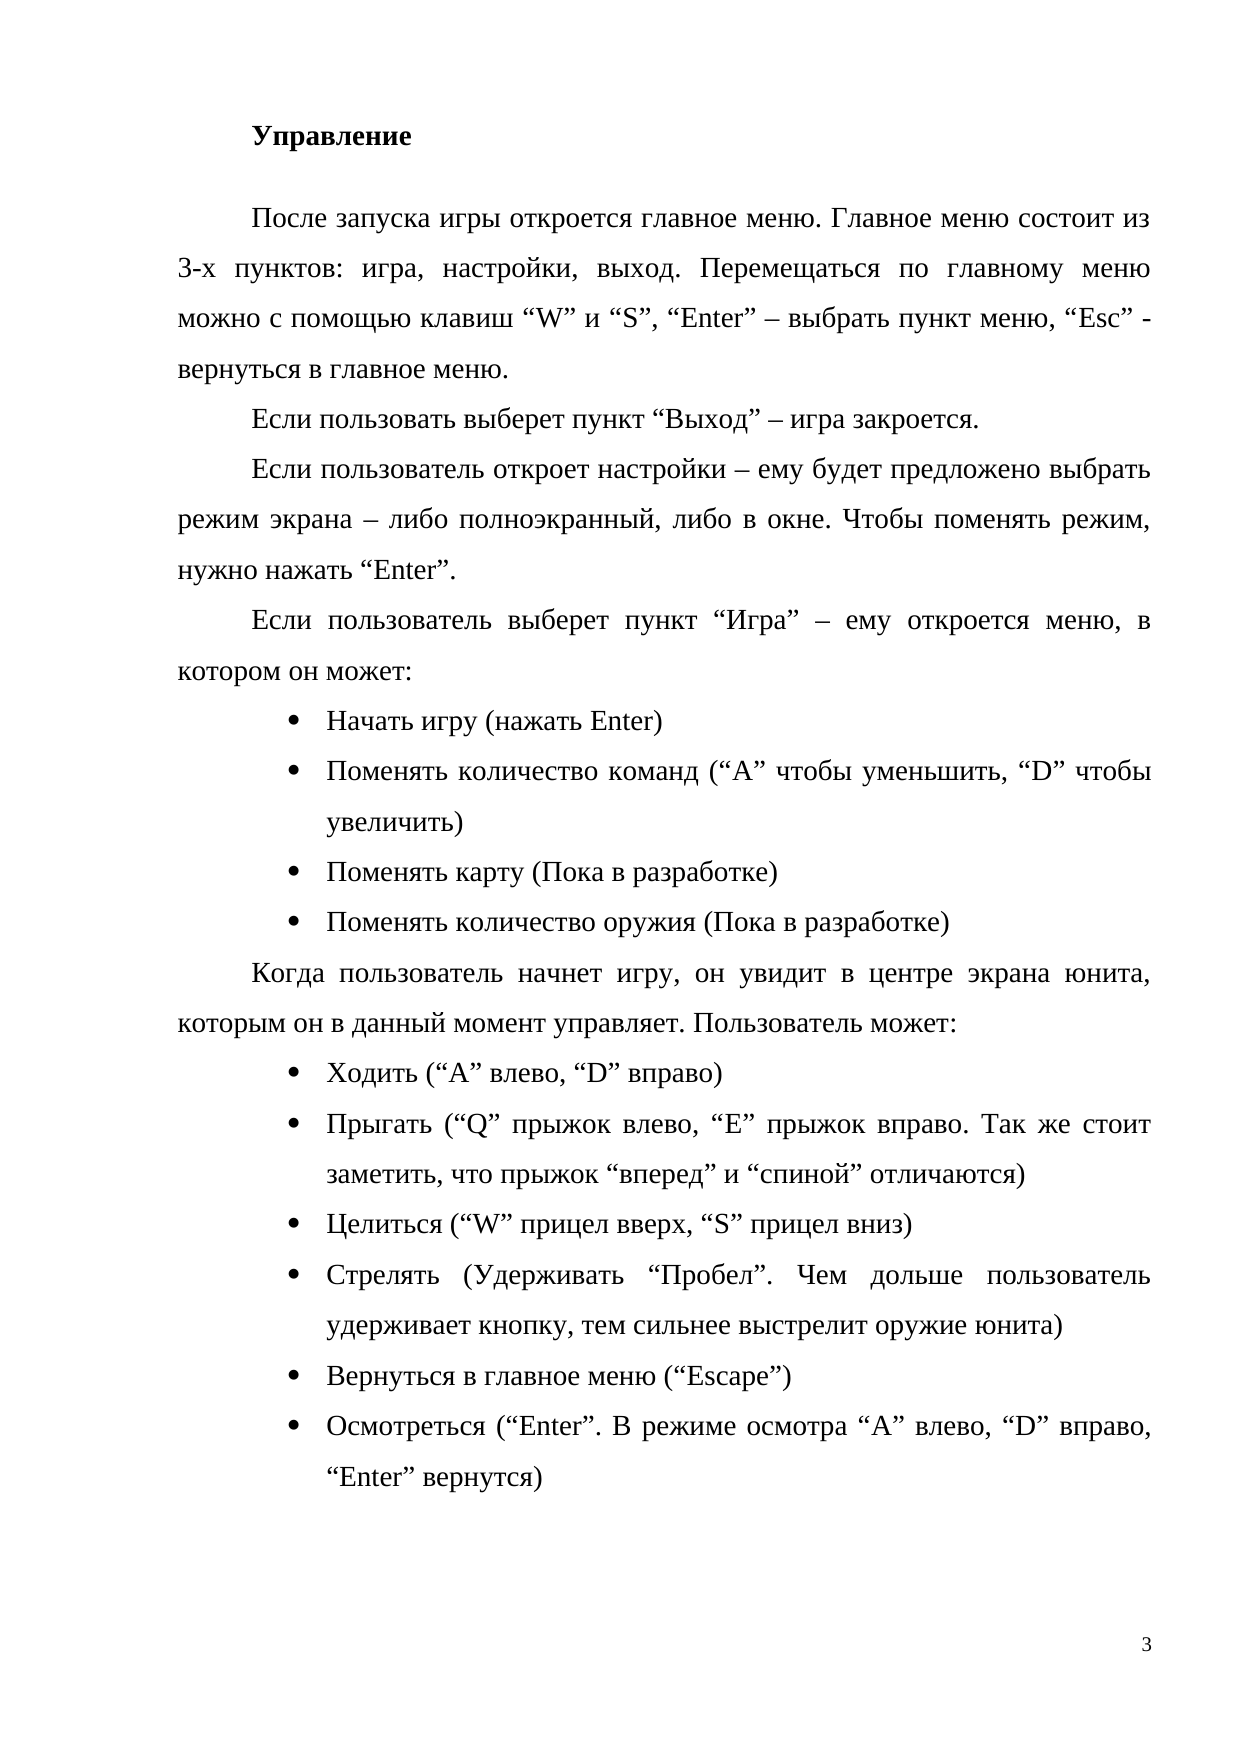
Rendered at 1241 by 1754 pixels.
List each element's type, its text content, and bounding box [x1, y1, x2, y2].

list Ходить (“A” влево, “D” вправо) [288, 1056, 1152, 1089]
text Если пользовать выберет пункт “Выход” – игра закроется. [177, 401, 1152, 434]
text После запуска игры откроется главное меню. Главное меню состоит из 3-х пунктов: игра, настройки, выход. Перемещаться по главному меню можно с помощью клавиш “W” и “S”, “Enter” – выбрать пункт меню, “Esc” - вернуться в главное меню. [177, 200, 1152, 384]
text Когда пользователь начнет игру, он увидит в центре экрана юнита, которым он в данный момент управляет. Пользователь может: [177, 955, 1152, 1039]
list Начать игру (нажать Enter) [288, 703, 1152, 737]
subtitle Управление [177, 118, 1152, 152]
text Если пользователь выберет пункт “Игра” – ему откроется меню, в котором он может: [177, 602, 1152, 686]
list Целиться (“W” прицел вверх, “S” прицел вниз) [288, 1207, 1152, 1240]
list Прыгать (“Q” прыжок влево, “E” прыжок вправо. Так же стоит заметить, что прыжок “вперед” и “спиной” отличаются) [288, 1106, 1152, 1190]
list Вернуться в главное меню (“Escape”) [288, 1358, 1152, 1391]
list Осмотреться (“Enter”. В режиме осмотра “A” влево, “D” вправо, “Enter” вернутся) [288, 1408, 1152, 1492]
list Поменять количество команд (“A” чтобы уменьшить, “D” чтобы увеличить) [288, 753, 1152, 837]
list Поменять количество оружия (Пока в разработке) [288, 904, 1152, 938]
text Если пользователь откроет настройки – ему будет предложено выбрать режим экрана – либо полноэкранный, либо в окне. Чтобы поменять режим, нужно нажать “Enter”. [177, 451, 1152, 586]
list Поменять карту (Пока в разработке) [288, 854, 1152, 888]
list Стрелять (Удерживать “Пробел”. Чем дольше пользователь удерживает кнопку, тем сильнее выстрелит оружие юнита) [288, 1257, 1152, 1341]
